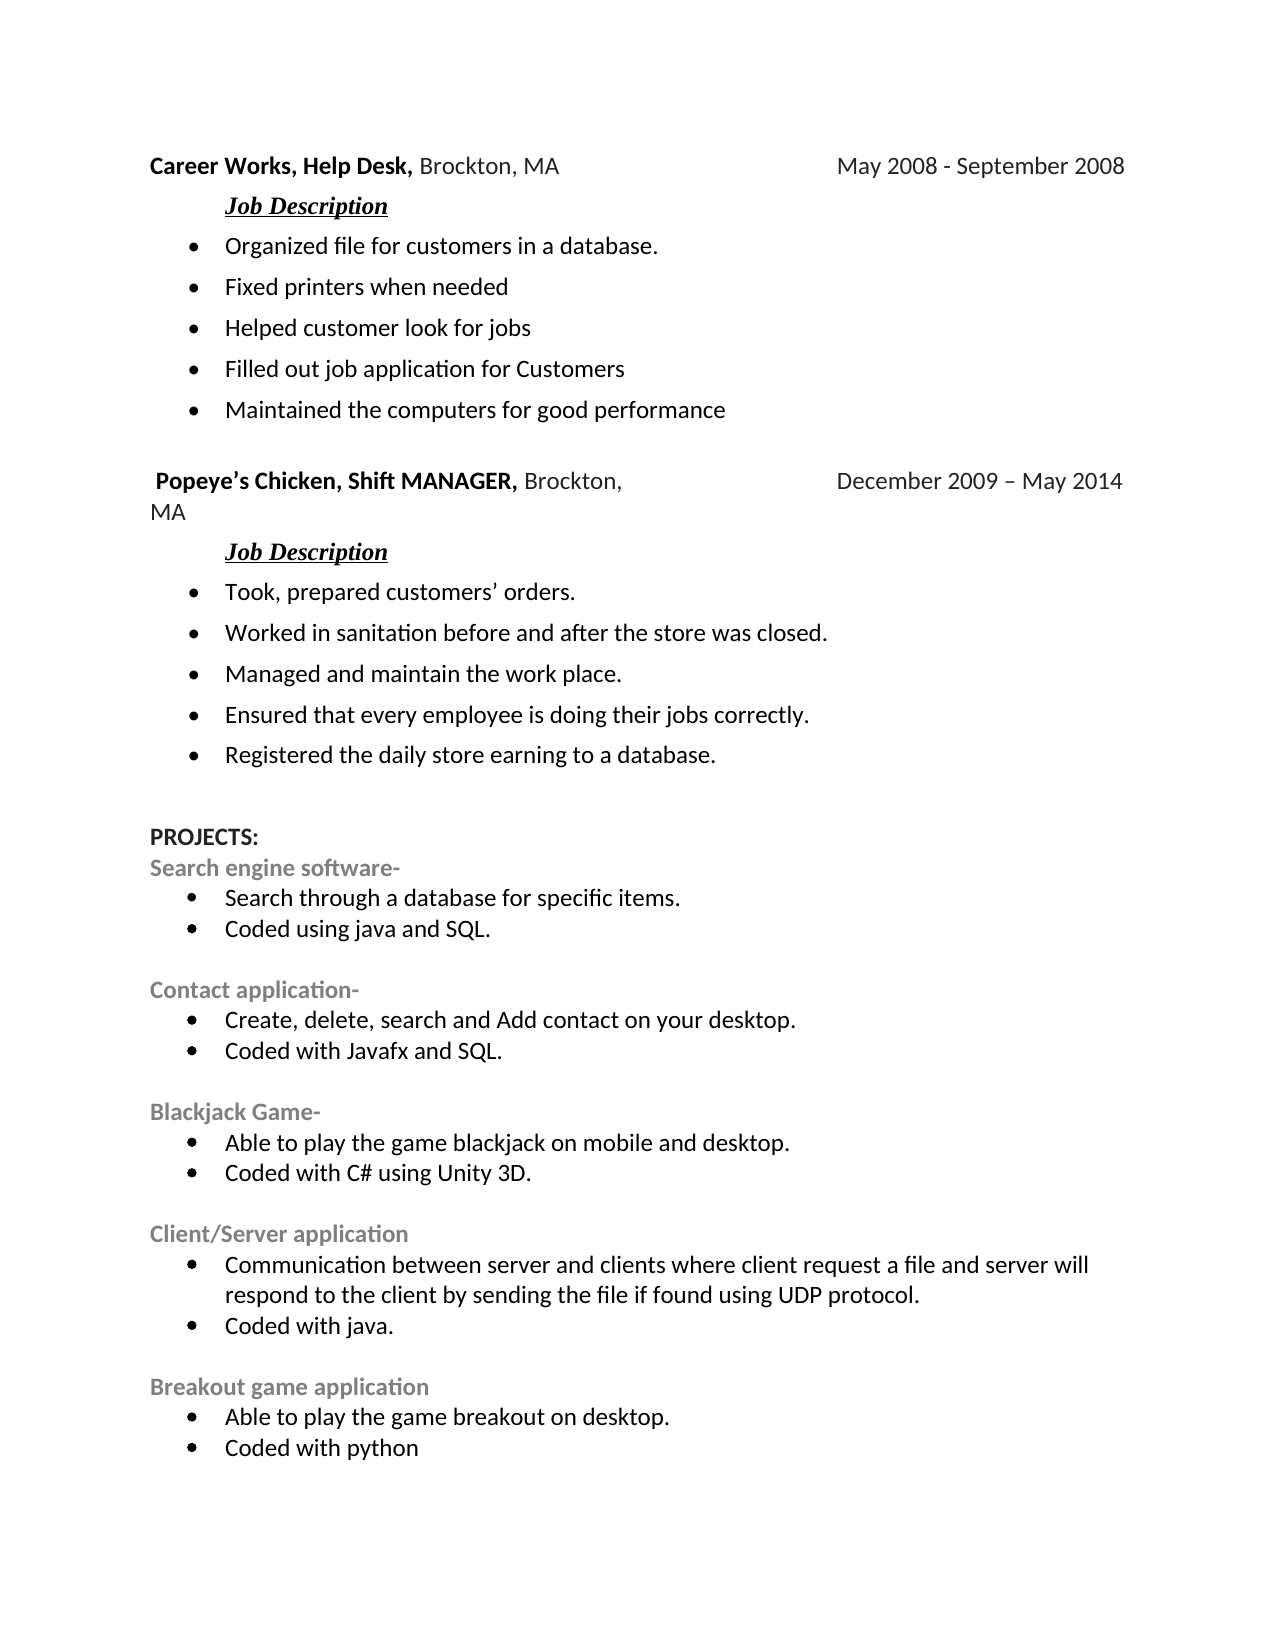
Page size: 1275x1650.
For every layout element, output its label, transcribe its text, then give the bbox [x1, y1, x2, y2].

table_cell Blackjack Game- Able to play the game blackjack on mobile and desktop. Coded with C# using Unity 3D. [139, 1096, 1136, 1218]
table_cell Job Description Organized file for customers in a database. Fixed printers when needed Helped customer look for jobs Filled out job application for Customers Maintained the computers for good performance [139, 181, 1136, 465]
table_cell Popeye’s Chicken, Shift MANAGER, Brockton, MA [139, 465, 637, 526]
table_cell May 2008 - September 2008 [642, 150, 1136, 181]
table_cell December 2009 – May 2014 [638, 465, 1136, 526]
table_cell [139, 1218, 1136, 1493]
table_cell Contact application- Create, delete, search and Add contact on your desktop. Coded with Javafx and SQL. [139, 974, 1136, 1096]
table_cell Job Description Took, prepared customers’ orders. Worked in sanitation before and after the store was closed. Managed and maintain the work place. Ensured that every employee is doing their jobs correctly. Registered the daily store earning to a database. [139, 526, 1136, 822]
table_cell PROJECTS: Search engine software- Search through a database for specific items. Coded using java and SQL. [139, 822, 1136, 974]
table_cell Career Works, Help Desk, Brockton, MA [139, 150, 642, 181]
